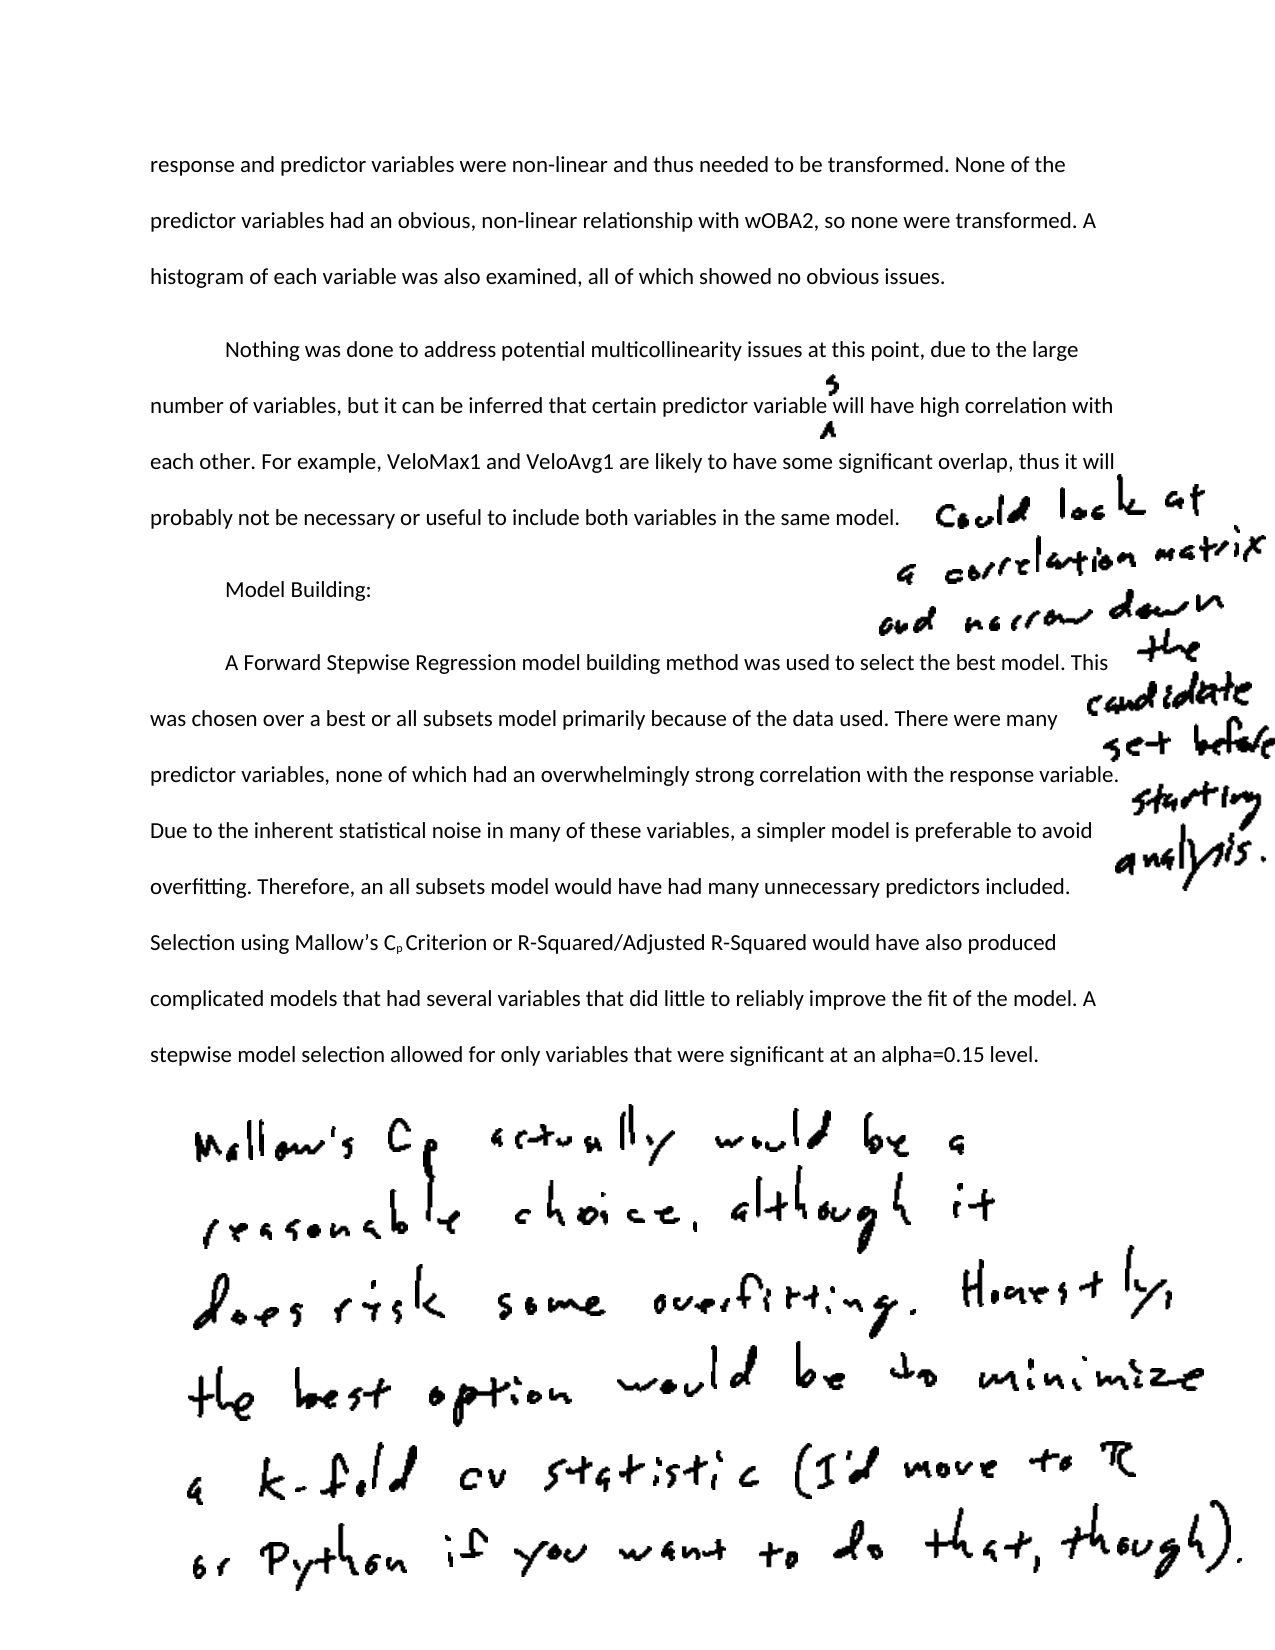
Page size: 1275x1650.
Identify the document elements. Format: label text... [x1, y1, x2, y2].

picture [527, 1390, 542, 1404]
picture [290, 1303, 303, 1327]
picture [879, 617, 908, 636]
picture [711, 1474, 717, 1490]
picture [857, 1206, 877, 1254]
picture [936, 1462, 950, 1478]
picture [913, 606, 936, 633]
picture [203, 1219, 219, 1249]
picture [295, 1486, 307, 1492]
picture [429, 1386, 445, 1406]
picture [1155, 548, 1175, 561]
picture [247, 1120, 253, 1160]
picture [363, 1220, 381, 1239]
picture [525, 1297, 537, 1315]
picture [1007, 496, 1030, 523]
picture [1179, 545, 1195, 560]
picture [415, 1264, 445, 1318]
picture [843, 1299, 863, 1312]
text Model Building: [150, 576, 1125, 604]
picture [423, 1139, 460, 1234]
picture [949, 1135, 964, 1155]
picture [752, 1136, 762, 1149]
picture [619, 1546, 652, 1561]
picture [759, 1542, 798, 1569]
picture [547, 1180, 565, 1226]
picture [1137, 628, 1200, 662]
picture [1163, 671, 1252, 709]
picture [1028, 1358, 1034, 1370]
picture [389, 1445, 417, 1492]
picture [1150, 1368, 1204, 1391]
picture [293, 1523, 359, 1591]
picture [897, 564, 916, 585]
picture [1103, 738, 1120, 762]
picture [1004, 1531, 1040, 1573]
picture [997, 494, 1004, 525]
picture [226, 1143, 239, 1162]
picture [731, 1202, 749, 1222]
picture [1243, 535, 1266, 562]
picture [656, 1457, 662, 1466]
picture [1188, 1500, 1231, 1573]
picture [1060, 487, 1065, 519]
picture [793, 1108, 799, 1146]
picture [453, 1376, 522, 1427]
picture [1109, 589, 1189, 619]
picture [795, 1443, 812, 1499]
picture [193, 1555, 206, 1579]
picture [711, 1345, 717, 1389]
picture [991, 1290, 999, 1304]
picture [716, 1450, 723, 1462]
picture [683, 1455, 708, 1485]
picture [365, 1554, 381, 1575]
picture [627, 1209, 645, 1223]
picture [983, 1540, 997, 1562]
picture [893, 1172, 911, 1225]
picture [448, 1552, 453, 1567]
picture [362, 1302, 381, 1322]
picture [259, 1119, 264, 1156]
picture [654, 1206, 680, 1224]
picture [864, 1112, 883, 1154]
picture [392, 1300, 402, 1324]
picture [388, 1118, 411, 1152]
picture [989, 616, 1000, 631]
picture [617, 1378, 677, 1394]
picture [491, 1128, 503, 1147]
picture [188, 1366, 254, 1421]
picture [1196, 594, 1224, 612]
picture [1117, 552, 1136, 567]
picture [1199, 536, 1229, 562]
picture [187, 1477, 203, 1505]
picture [460, 1468, 482, 1490]
picture [684, 1382, 704, 1397]
picture [945, 569, 963, 584]
picture [577, 1206, 608, 1225]
picture [1046, 551, 1088, 576]
picture [229, 1223, 248, 1242]
picture [330, 1223, 350, 1238]
picture [765, 1141, 786, 1152]
picture [275, 1140, 325, 1161]
picture [957, 1183, 963, 1191]
picture [390, 1189, 408, 1234]
picture [820, 421, 836, 439]
picture [1004, 1286, 1049, 1304]
picture [869, 1295, 898, 1339]
picture [955, 1461, 973, 1475]
picture [549, 1388, 572, 1404]
picture [514, 1541, 587, 1577]
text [150, 150, 1125, 290]
picture [1096, 1359, 1143, 1390]
picture [460, 1528, 488, 1558]
picture [739, 1466, 759, 1487]
picture [825, 1306, 831, 1314]
picture [925, 1507, 973, 1558]
picture [980, 1460, 997, 1478]
picture [1117, 1537, 1180, 1579]
picture [826, 374, 839, 396]
picture [653, 1475, 659, 1486]
picture [823, 1373, 845, 1390]
picture [1234, 525, 1240, 533]
picture [372, 1442, 384, 1489]
picture [217, 1558, 230, 1576]
picture [846, 1446, 879, 1484]
picture [886, 1135, 909, 1157]
picture [334, 1298, 352, 1323]
picture [1015, 559, 1030, 575]
picture [1100, 1441, 1136, 1477]
picture [730, 1345, 757, 1388]
picture [1061, 1503, 1110, 1559]
picture [904, 1461, 932, 1478]
picture [936, 504, 969, 529]
picture [646, 1130, 675, 1166]
picture [515, 1209, 531, 1224]
picture [975, 516, 994, 528]
picture [1194, 716, 1275, 759]
picture [356, 1480, 366, 1497]
text A Forward Stepwise Regression model building method was used to select the best model. This was chosen over a best or all subsets model primarily because of the data used. There were many predictor variables, none of which had an overwhelmingly strong correlation with the response variable. Due to the inherent statistical noise in many of these variables, a simpler model is preferable to avoid overfitting. Therefore, an all subsets model would have had many unnecessary predictors included. Selection using Mallow’s Cp Criterion or R-Squared/Adjusted R-Squared would have also produced complicated models that had several variables that did little to reliably improve the fit of the model. A stepwise model selection allowed for only variables that were significant at an alpha=0.15 level. [150, 648, 1125, 1069]
picture [1115, 781, 1266, 891]
picture [673, 1296, 715, 1314]
picture [796, 1341, 816, 1388]
picture [348, 1378, 391, 1411]
picture [833, 1520, 883, 1560]
picture [342, 1137, 354, 1159]
picture [1234, 542, 1239, 557]
picture [584, 1136, 602, 1153]
picture [386, 1557, 407, 1573]
picture [693, 1221, 697, 1232]
picture [890, 1352, 937, 1387]
picture [807, 1110, 831, 1149]
picture [498, 1293, 512, 1320]
picture [1126, 731, 1171, 756]
picture [260, 1542, 289, 1575]
picture [544, 1456, 610, 1492]
picture [654, 1294, 666, 1314]
picture [666, 1464, 680, 1488]
picture [965, 617, 983, 633]
picture [1011, 609, 1093, 631]
picture [715, 1136, 744, 1148]
picture [818, 1201, 851, 1222]
picture [998, 557, 1011, 576]
picture [320, 1453, 349, 1498]
picture [962, 1259, 984, 1307]
picture [1117, 474, 1146, 515]
picture [720, 1298, 730, 1312]
picture [661, 1541, 675, 1561]
picture [1071, 507, 1087, 520]
picture [1029, 1449, 1072, 1472]
picture [1087, 681, 1157, 716]
picture [816, 1453, 836, 1489]
picture [515, 1124, 572, 1149]
picture [619, 1454, 645, 1484]
picture [968, 1189, 995, 1221]
picture [736, 1273, 771, 1312]
picture [1058, 1282, 1067, 1305]
picture [371, 1280, 376, 1289]
picture [682, 1539, 726, 1560]
picture [979, 1371, 1019, 1391]
picture [285, 1219, 301, 1241]
picture [307, 1224, 321, 1238]
picture [756, 1176, 788, 1221]
picture [1079, 1271, 1103, 1298]
picture [259, 1457, 285, 1500]
picture [786, 1285, 819, 1309]
picture [795, 1165, 807, 1219]
picture [331, 1126, 336, 1137]
text Nothing was done to address potential multicollinearity issues at this point, due to the large number of variables, but it can be inferred that certain predictor variable will have high correlation with each other. For example, VeloMax1 and VeloAvg1 are likely to have some significant overlap, thus it will probably not be necessary or useful to include both variables in the same model. [150, 335, 1125, 531]
picture [1125, 1245, 1172, 1319]
picture [620, 1104, 635, 1150]
picture [488, 1469, 506, 1488]
picture [953, 1201, 961, 1218]
picture [295, 1367, 338, 1409]
picture [1190, 484, 1205, 516]
picture [1091, 505, 1105, 520]
picture [254, 1307, 279, 1327]
picture [1044, 1373, 1064, 1389]
picture [548, 1296, 606, 1316]
picture [193, 1273, 247, 1330]
picture [260, 1223, 272, 1240]
picture [1072, 1378, 1082, 1391]
picture [1027, 1378, 1035, 1390]
picture [1165, 491, 1184, 509]
picture [1092, 547, 1113, 572]
picture [968, 562, 995, 581]
picture [195, 1132, 222, 1162]
picture [1036, 535, 1041, 572]
